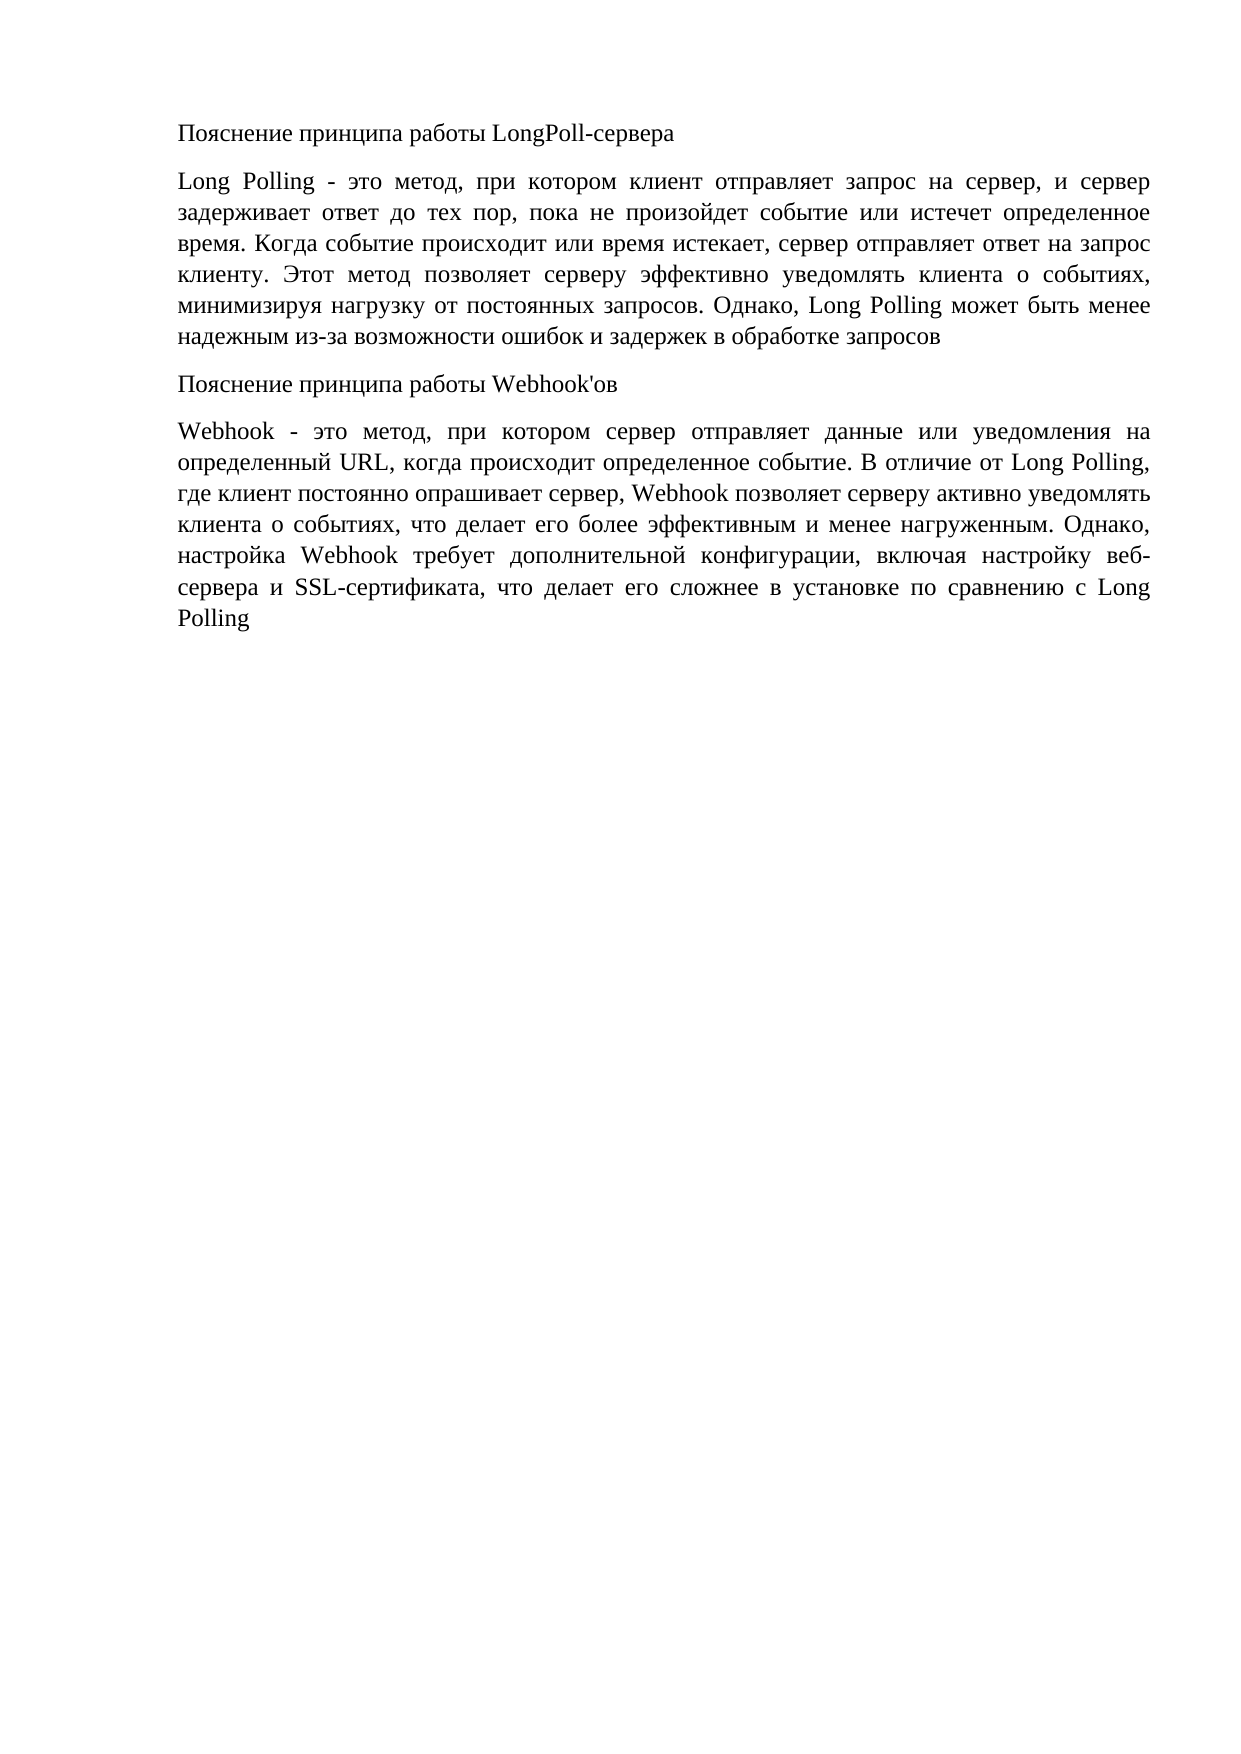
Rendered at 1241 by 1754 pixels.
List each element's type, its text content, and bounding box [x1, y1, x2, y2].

text Пояснение принципа работы LongPoll-сервера [177, 118, 1152, 147]
text Long Polling - это метод, при котором клиент отправляет запрос на сервер, и сервер задерживает ответ до тех пор, пока не произойдет событие или истечет определенное время. Когда событие происходит или время истекает, сервер отправляет ответ на запрос клиенту. Этот метод позволяет серверу эффективно уведомлять клиента о событиях, минимизируя нагрузку от постоянных запросов. Однако, Long Polling может быть менее надежным из-за возможности ошибок и задержек в обработке запросов [177, 166, 1152, 350]
text Webhook - это метод, при котором сервер отправляет данные или уведомления на определенный URL, когда происходит определенное событие. В отличие от Long Polling, где клиент постоянно опрашивает сервер, Webhook позволяет серверу активно уведомлять клиента о событиях, что делает его более эффективным и менее нагруженным. Однако, настройка Webhook требует дополнительной конфигурации, включая настройку веб-сервера и SSL-сертификата, что делает его сложнее в установке по сравнению с Long Polling [177, 416, 1152, 631]
text Пояснение принципа работы Webhook'ов [177, 369, 1152, 397]
